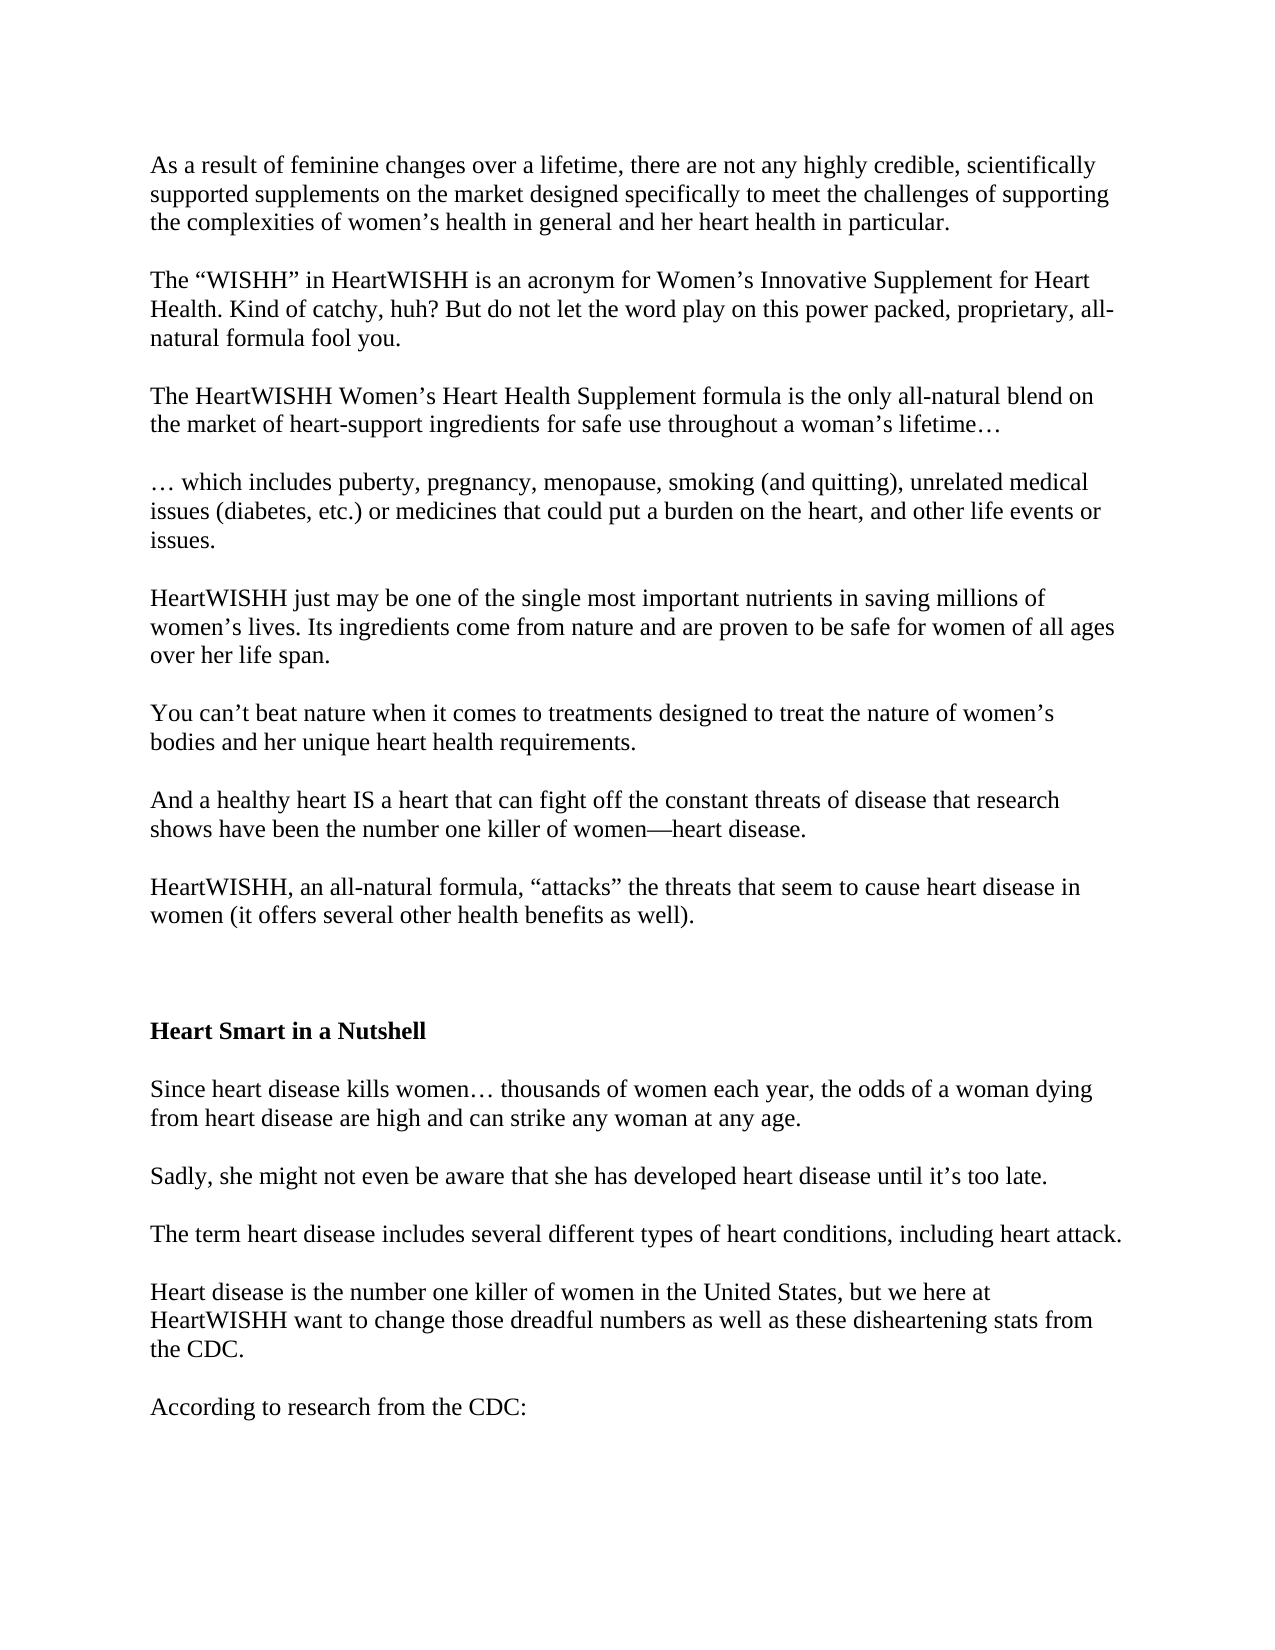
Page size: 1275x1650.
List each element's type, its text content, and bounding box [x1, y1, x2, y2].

text Heart Smart in a Nutshell [150, 1016, 1125, 1045]
text … which includes puberty, pregnancy, menopause, smoking (and quitting), unrelated medical issues (diabetes, etc.) or medicines that could put a burden on the heart, and other life events or issues. [150, 467, 1125, 554]
text As a result of feminine changes over a lifetime, there are not any highly credible, scientifically supported supplements on the market designed specifically to meet the challenges of supporting the complexities of women’s health in general and her heart health in particular. [150, 150, 1125, 236]
text The “WISHH” in HeartWISHH is an acronym for Women’s Innovative Supplement for Heart Health. Kind of catchy, huh? But do not let the word play on this power packed, proprietary, all-natural formula fool you. [150, 265, 1125, 352]
text Sadly, she might not even be aware that she has developed heart disease until it’s too late. [150, 1161, 1125, 1189]
text The HeartWISHH Women’s Heart Health Supplement formula is the only all-natural blend on the market of heart-support ingredients for safe use throughout a woman’s lifetime… [150, 381, 1125, 438]
text You can’t beat nature when it comes to treatments designed to treat the nature of women’s bodies and her unique heart health requirements. [150, 698, 1125, 756]
text HeartWISHH, an all-natural formula, “attacks” the threats that seem to cause heart disease in women (it offers several other health benefits as well). [150, 872, 1125, 929]
text Heart disease is the number one killer of women in the United States, but we here at HeartWISHH want to change those dreadful numbers as well as these disheartening stats from the CDC. [150, 1277, 1125, 1363]
text And a healthy heart IS a heart that can fight off the constant threats of disease that research shows have been the number one killer of women—heart disease. [150, 785, 1125, 842]
text HeartWISHH just may be one of the single most important nutrients in saving millions of women’s lives. Its ingredients come from nature and are proven to be safe for women of all ages over her life span. [150, 583, 1125, 669]
text According to research from the CDC: [150, 1392, 1125, 1421]
text Since heart disease kills women… thousands of women each year, the odds of a woman dying from heart disease are high and can strike any woman at any age. [150, 1074, 1125, 1132]
text The term heart disease includes several different types of heart conditions, including heart attack. [150, 1219, 1125, 1247]
